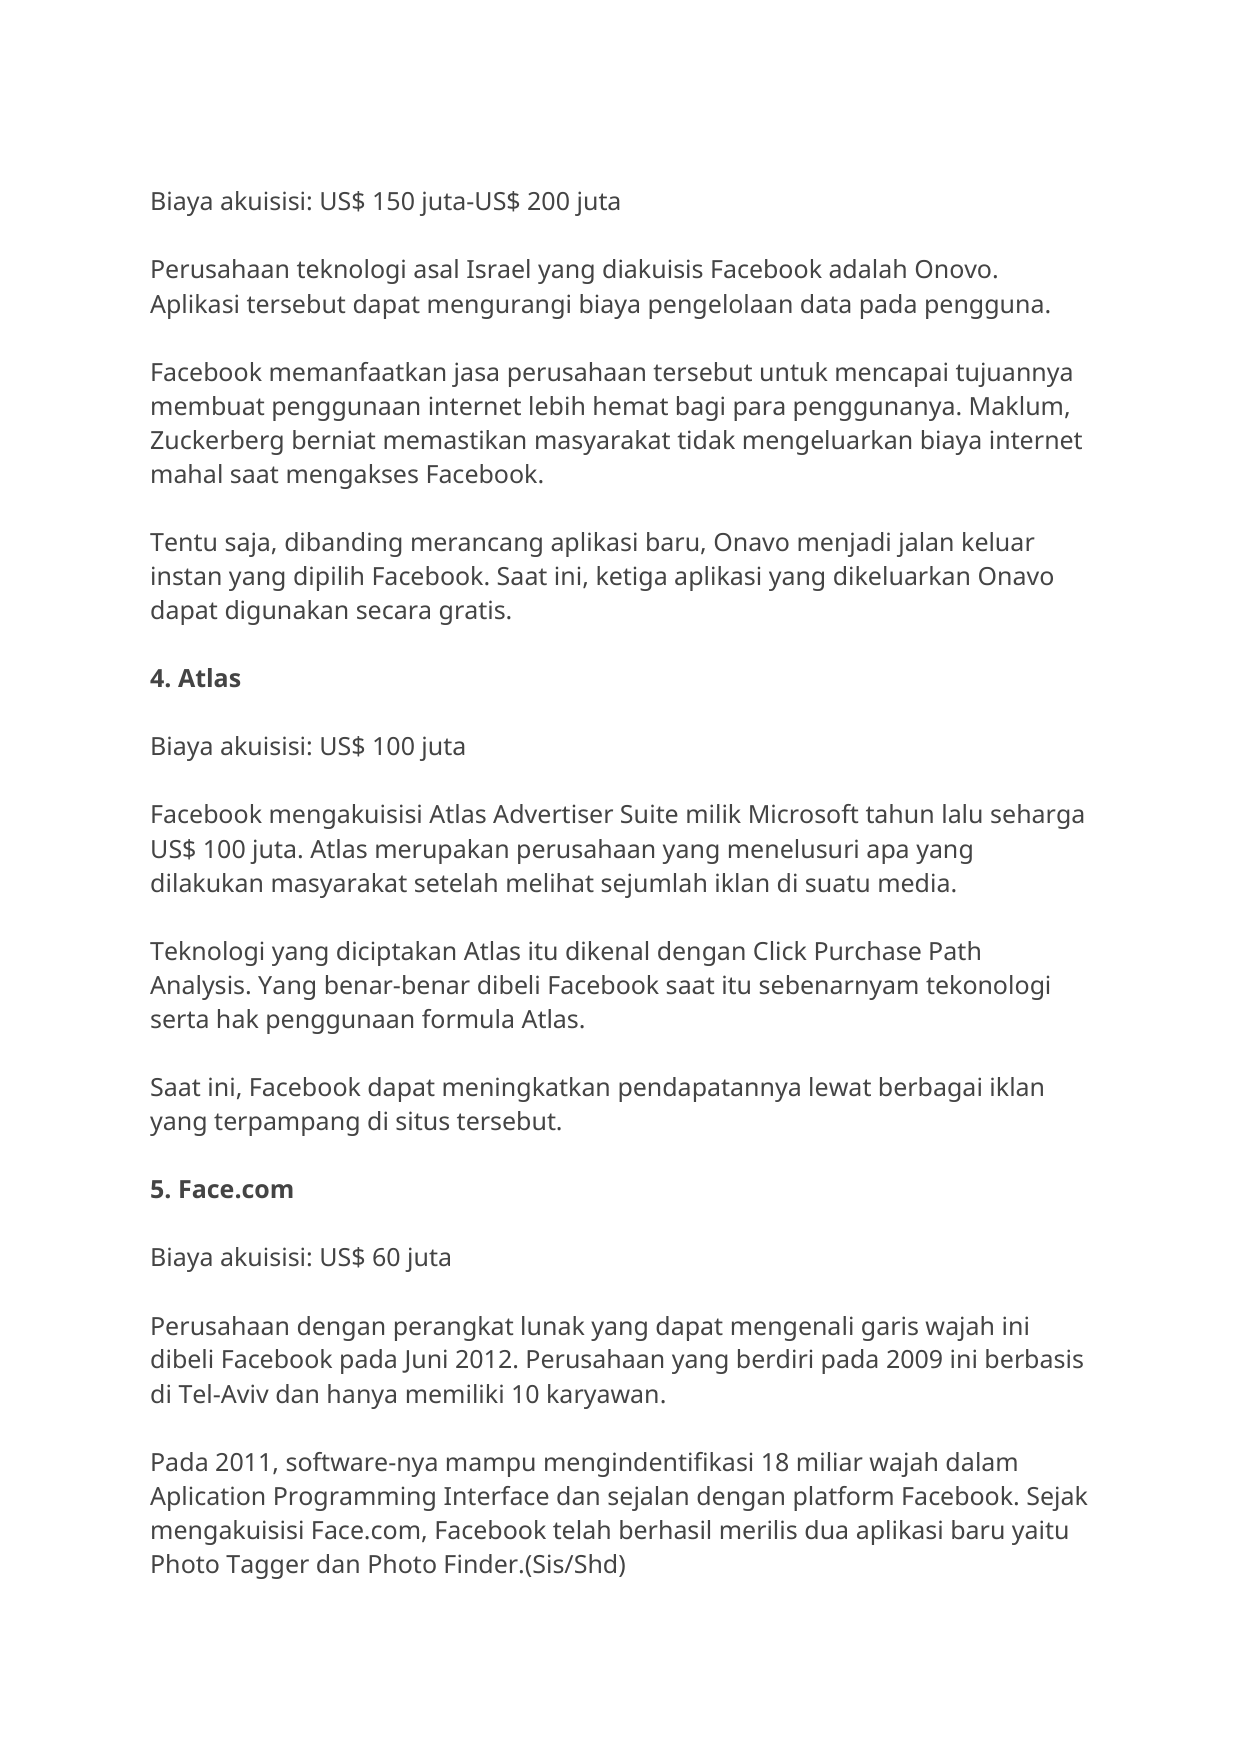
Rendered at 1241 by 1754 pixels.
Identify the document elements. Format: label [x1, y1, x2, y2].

text [150, 150, 1090, 1581]
